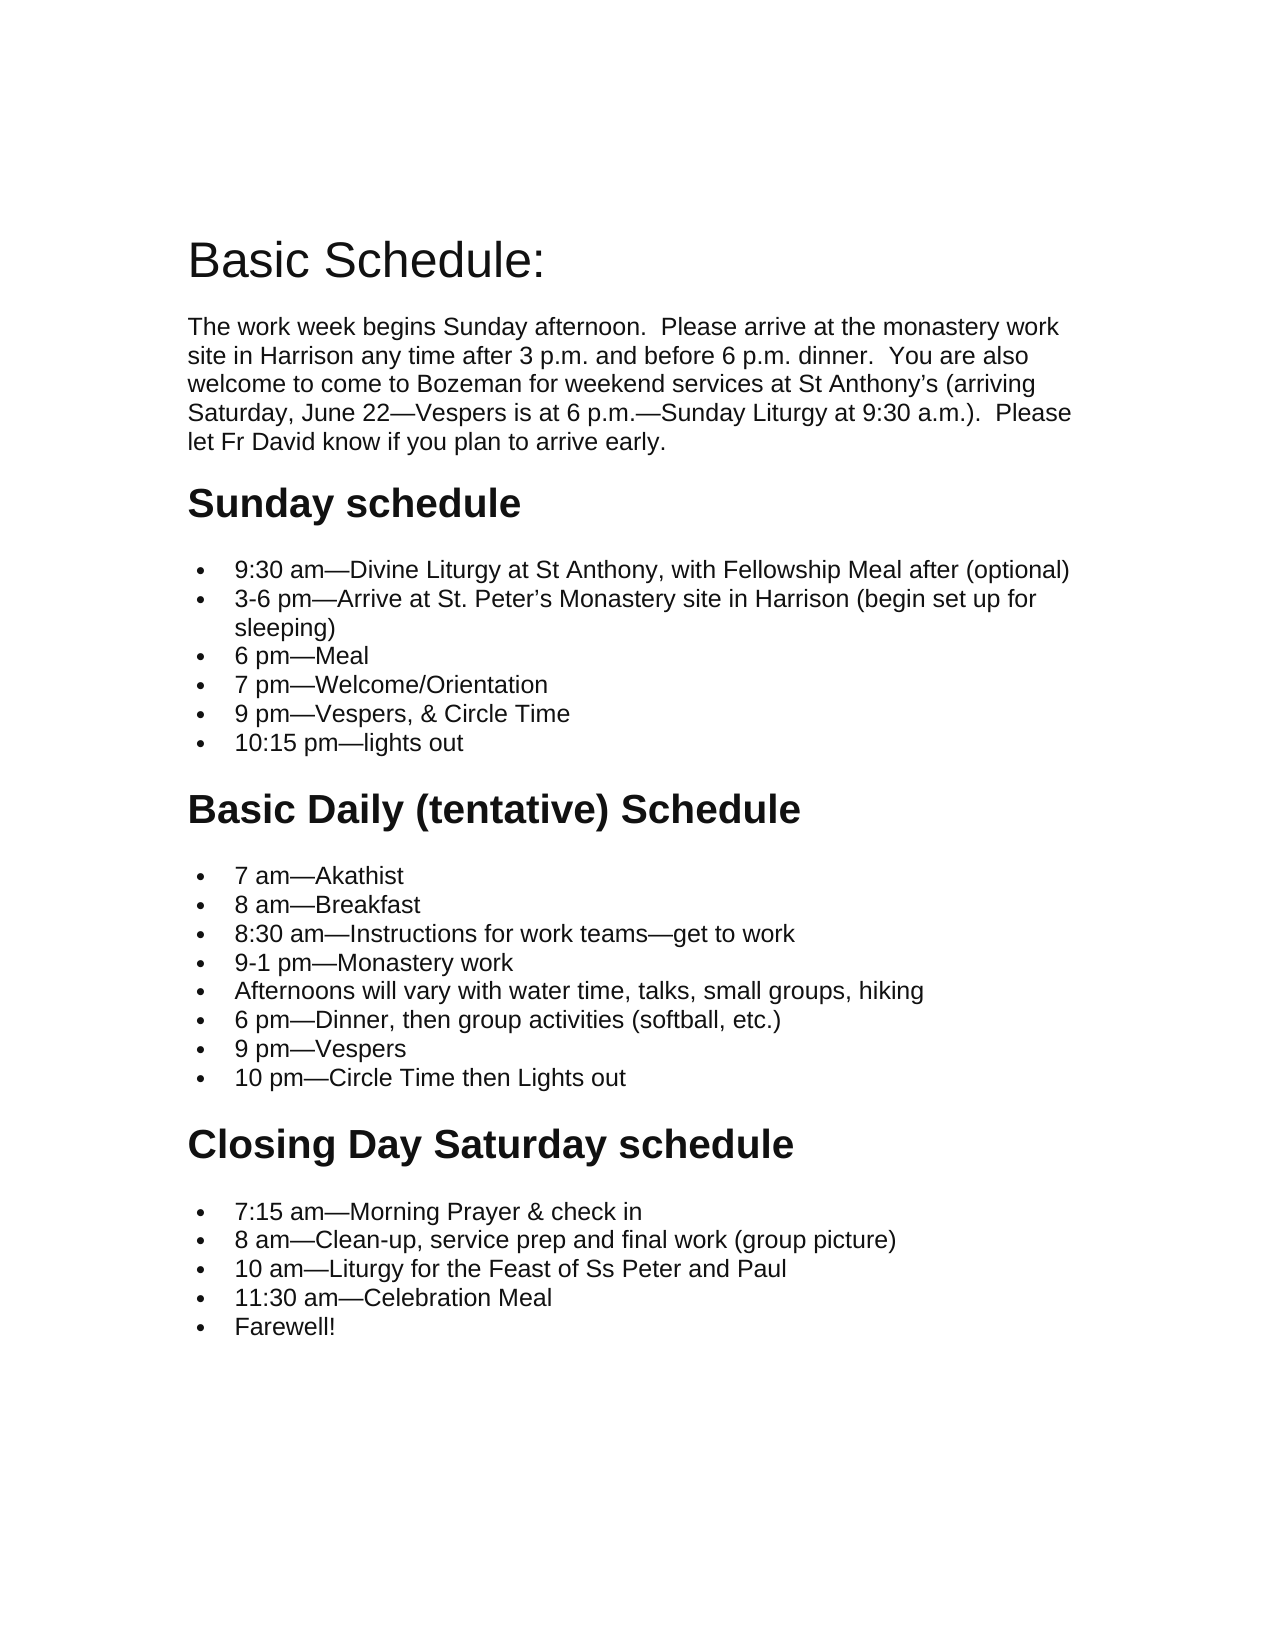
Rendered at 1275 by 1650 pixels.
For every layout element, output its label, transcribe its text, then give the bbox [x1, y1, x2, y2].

list 9-1 pm—Monastery work [197, 948, 1087, 976]
list 8 am—Clean-up, service prep and final work (group picture) [197, 1225, 1087, 1254]
list 9 pm—Vespers [197, 1034, 1087, 1063]
list 6 pm—Meal [197, 641, 1087, 670]
subtitle Sunday schedule [187, 479, 1087, 526]
list 8 am—Breakfast [197, 890, 1087, 919]
list 10:15 pm—lights out [197, 727, 1087, 756]
list 9:30 am—Divine Liturgy at St Anthony, with Fellowship Meal after (optional) [197, 555, 1087, 584]
list 10 am—Liturgy for the Feast of Ss Peter and Paul [197, 1254, 1087, 1283]
list Farewell! [197, 1311, 1087, 1340]
subtitle Basic Daily (tentative) Schedule [187, 785, 1087, 832]
list 7:15 am—Morning Prayer & check in [197, 1196, 1087, 1225]
list 10 pm—Circle Time then Lights out [197, 1063, 1087, 1091]
list 7 pm—Welcome/Orientation [197, 670, 1087, 699]
text The work week begins Sunday afternoon. Please arrive at the monastery work site in Harrison any time after 3 p.m. and before 6 p.m. dinner. You are also welcome to come to Bozeman for weekend services at St Anthony’s (arriving Saturday, June 22—Vespers is at 6 p.m.—Sunday Liturgy at 9:30 a.m.). Please let Fr David know if you plan to arrive early. [187, 312, 1087, 456]
list Afternoons will vary with water time, talks, small groups, hiking [197, 976, 1087, 1005]
list 7 am—Akathist [197, 861, 1087, 890]
list 11:30 am—Celebration Meal [197, 1283, 1087, 1311]
subtitle Closing Day Saturday schedule [187, 1121, 1087, 1167]
list 8:30 am—Instructions for work teams—get to work [197, 919, 1087, 948]
list 9 pm—Vespers, & Circle Time [197, 699, 1087, 727]
list 3-6 pm—Arrive at St. Peter’s Monastery site in Harrison (begin set up for sleeping) [197, 584, 1087, 641]
text Basic Schedule: [187, 231, 1087, 288]
list 6 pm—Dinner, then group activities (softball, etc.) [197, 1005, 1087, 1034]
